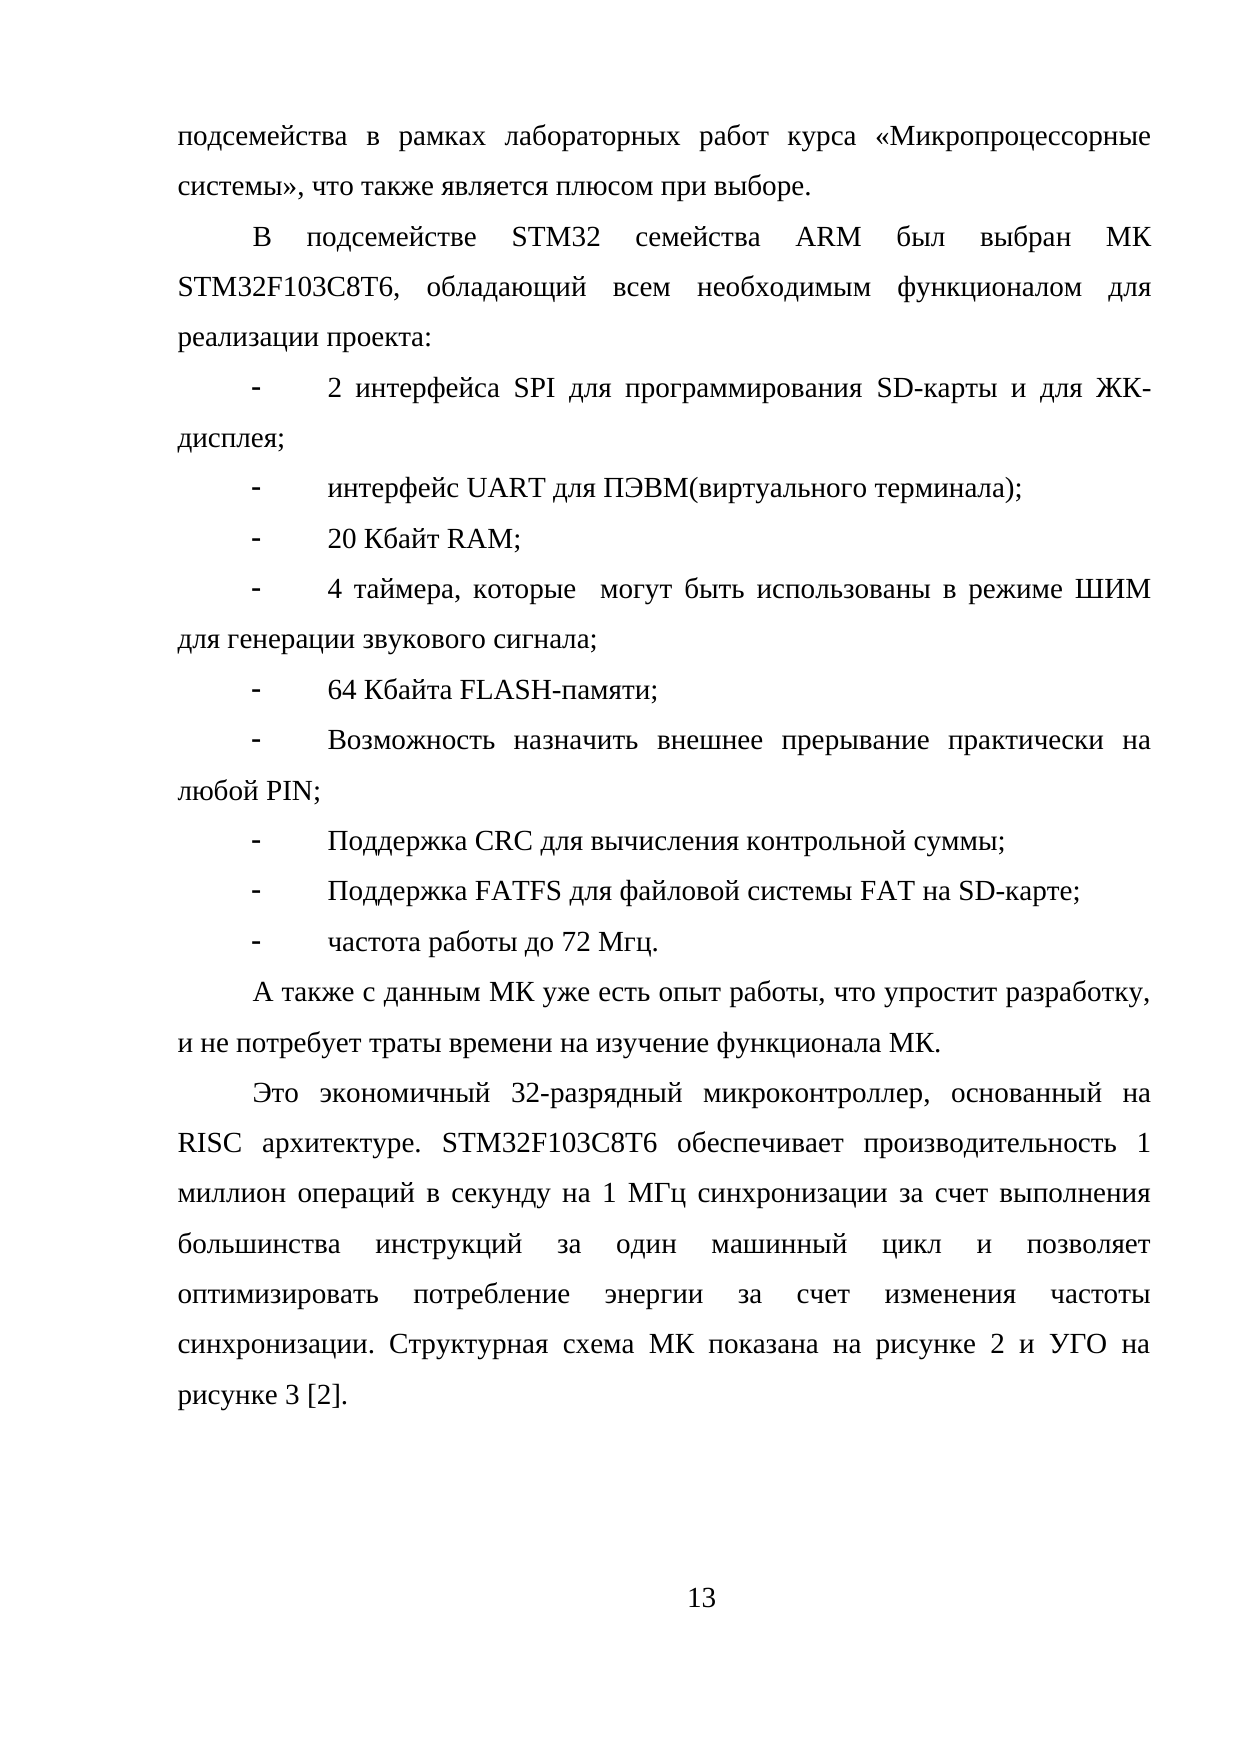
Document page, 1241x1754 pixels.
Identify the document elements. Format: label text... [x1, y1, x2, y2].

text В подсемействе STM32 семейства ARM был выбран МК STM32F103C8T6, обладающий всем необходимым функционалом для реализации проекта: [177, 219, 1152, 353]
list 20 Кбайт RAM; [177, 521, 1152, 554]
text Это экономичный 32-разрядный микроконтроллер, основанный на RISC архитектуре. STM32F103C8T6 обеспечивает производительность 1 миллион операций в секунду на 1 МГц синхронизации за счет выполнения большинства инструкций за один машинный цикл и позволяет оптимизировать потребление энергии за счет изменения частоты синхронизации. Структурная схема МК показана на рисунке 2 и УГО на рисунке 3 [2]. [177, 1075, 1152, 1410]
list Поддержка FATFS для файловой системы FAT на SD-карте; [177, 873, 1152, 907]
list частота работы до 72 Мгц. [177, 924, 1152, 958]
list Возможность назначить внешнее прерывание практически на любой PIN; [177, 722, 1152, 806]
list 64 Кбайта FLASH-памяти; [177, 672, 1152, 706]
list интерфейс UART для ПЭВМ(виртуального терминала); [177, 470, 1152, 504]
list 2 интерфейса SPI для программирования SD-карты и для ЖК-дисплея; [177, 370, 1152, 454]
list Поддержка CRC для вычисления контрольной суммы; [177, 823, 1152, 857]
list 4 таймера, которые могут быть использованы в режиме ШИМ для генерации звукового сигнала; [177, 571, 1152, 655]
text А также с данным МК уже есть опыт работы, что упростит разработку, и не потребует траты времени на изучение функционала МК. [177, 974, 1152, 1058]
